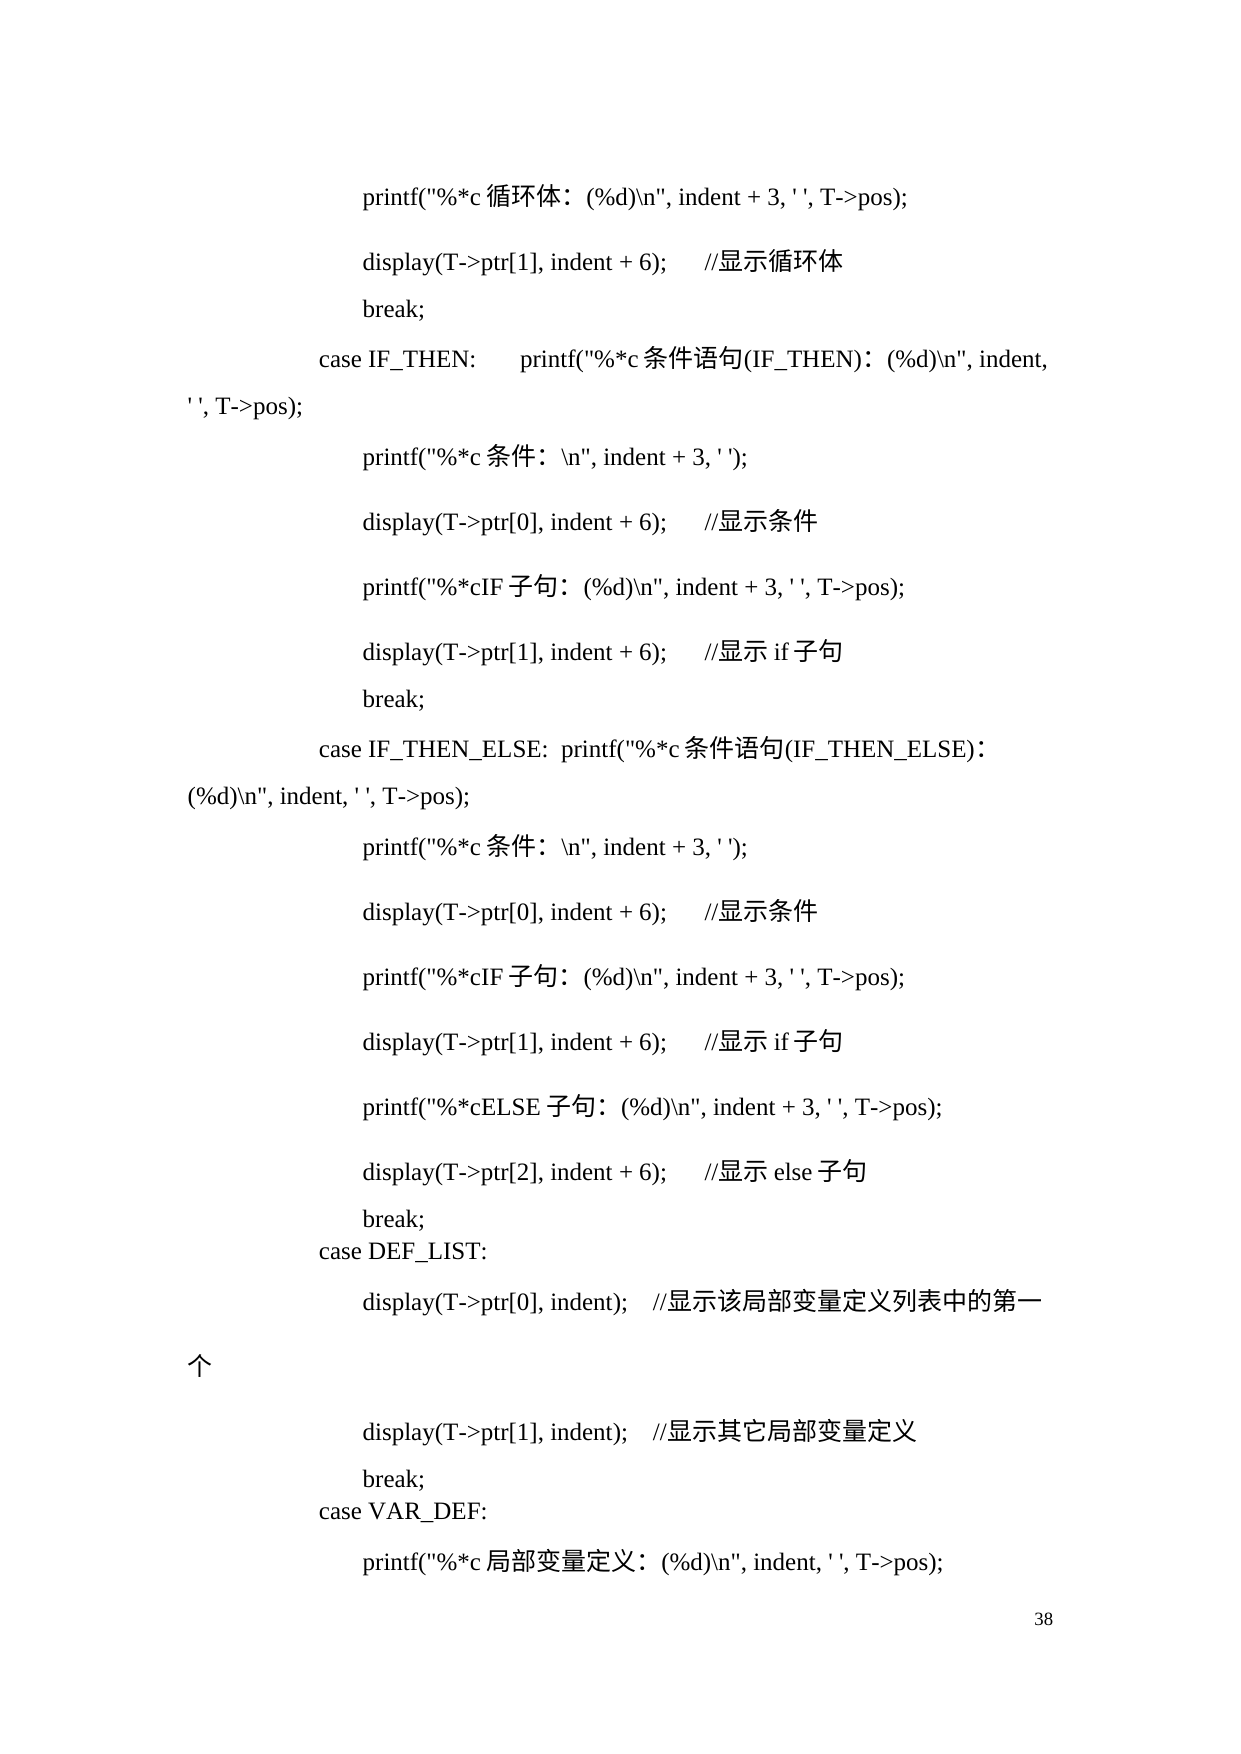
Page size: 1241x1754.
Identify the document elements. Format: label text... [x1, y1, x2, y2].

text display(T->ptr[2], indent + 6); //显示else子句 [187, 1137, 1053, 1202]
text display(T->ptr[0], indent + 6); //显示条件 [187, 877, 1053, 942]
text printf("%*cELSE子句：(%d)\n", indent + 3, ' ', T->pos); [187, 1072, 1053, 1137]
text printf("%*c条件：\n", indent + 3, ' '); [187, 422, 1053, 487]
text case VAR_DEF: [187, 1494, 1053, 1527]
text case IF_THEN_ELSE: printf("%*c条件语句(IF_THEN_ELSE)：(%d)\n", indent, ' ', T->pos); [187, 714, 1053, 812]
text printf("%*c循环体：(%d)\n", indent + 3, ' ', T->pos); [187, 162, 1053, 227]
text break; [187, 292, 1053, 324]
text case IF_THEN: printf("%*c条件语句(IF_THEN)：(%d)\n", indent, ' ', T->pos); [187, 324, 1053, 422]
text printf("%*c条件：\n", indent + 3, ' '); [187, 812, 1053, 877]
text display(T->ptr[1], indent + 6); //显示循环体 [187, 227, 1053, 292]
text case DEF_LIST: [187, 1234, 1053, 1267]
text break; [187, 1202, 1053, 1234]
text display(T->ptr[0], indent + 6); //显示条件 [187, 487, 1053, 552]
text printf("%*cIF子句：(%d)\n", indent + 3, ' ', T->pos); [187, 552, 1053, 617]
text display(T->ptr[1], indent + 6); //显示if子句 [187, 1007, 1053, 1072]
text printf("%*cIF子句：(%d)\n", indent + 3, ' ', T->pos); [187, 942, 1053, 1007]
text display(T->ptr[1], indent); //显示其它局部变量定义 [187, 1397, 1053, 1462]
text break; [187, 1462, 1053, 1494]
text display(T->ptr[1], indent + 6); //显示if子句 [187, 617, 1053, 682]
text display(T->ptr[0], indent); //显示该局部变量定义列表中的第一个 [187, 1267, 1053, 1397]
text break; [187, 682, 1053, 714]
text printf("%*c局部变量定义：(%d)\n", indent, ' ', T->pos); [187, 1527, 1053, 1592]
